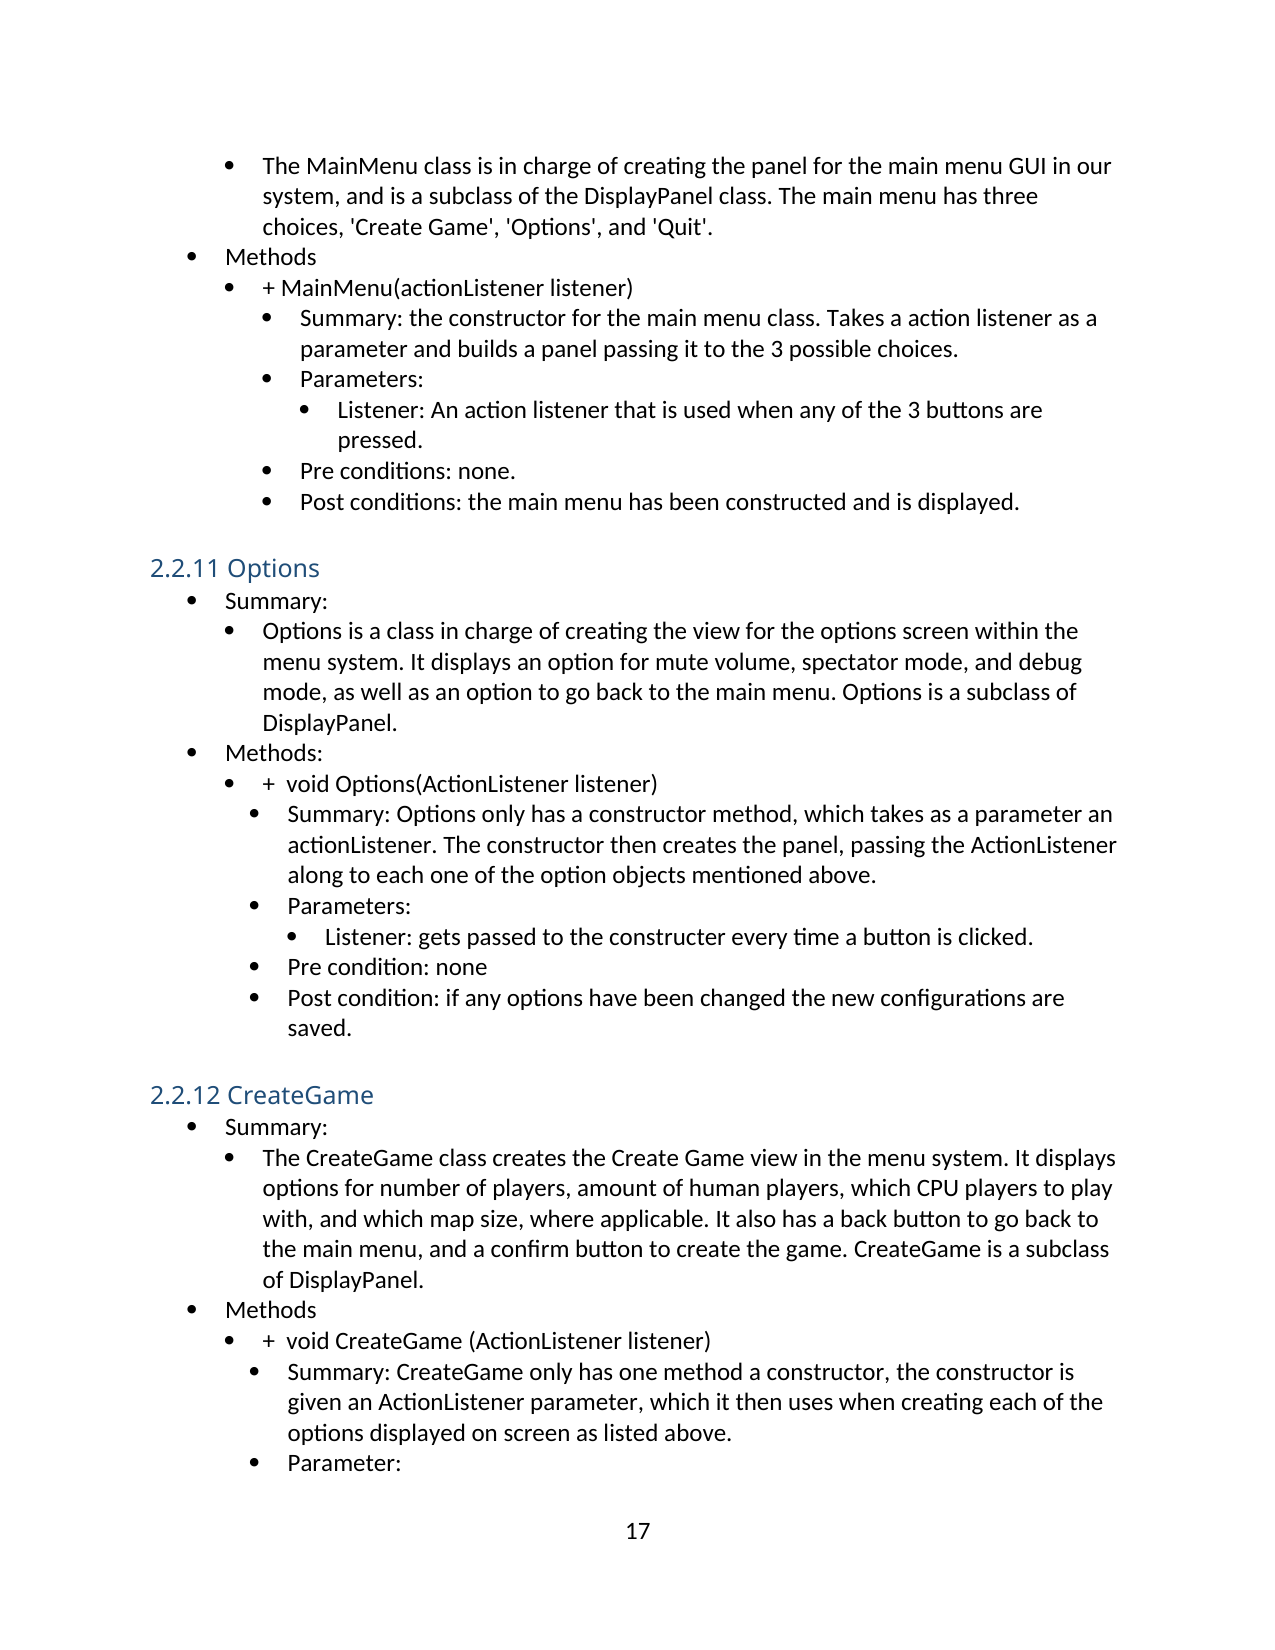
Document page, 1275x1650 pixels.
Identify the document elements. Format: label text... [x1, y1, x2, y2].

list Post conditions: the main menu has been constructed and is displayed. [262, 486, 1125, 516]
list Summary: [187, 585, 1125, 616]
list Pre condition: none [250, 951, 1125, 982]
list + MainMenu(actionListener listener) [225, 272, 1125, 303]
list Summary: [187, 1112, 1125, 1142]
list Methods: [187, 738, 1125, 768]
list Methods [187, 1295, 1125, 1325]
subtitle 2.2.11 Options [150, 551, 1125, 585]
list Summary: Options only has a constructor method, which takes as a parameter an actionListener. The constructor then creates the panel, passing the ActionListener along to each one of the option objects mentioned above. [250, 799, 1125, 890]
list Post condition: if any options have been changed the new configurations are saved. [250, 982, 1125, 1043]
list Listener: gets passed to the constructer every time a button is clicked. [287, 921, 1125, 951]
list Summary: the constructor for the main menu class. Takes a action listener as a parameter and builds a panel passing it to the 3 possible choices. [262, 303, 1125, 364]
list Methods [187, 242, 1125, 272]
list Parameters: [262, 364, 1125, 394]
list Options is a class in charge of creating the view for the options screen within the menu system. It displays an option for mute volume, spectator mode, and debug mode, as well as an option to go back to the main menu. Options is a subclass of DisplayPanel. [225, 616, 1125, 738]
list + void Options(ActionListener listener) [225, 768, 1125, 799]
list Listener: An action listener that is used when any of the 3 buttons are pressed. [300, 394, 1125, 455]
list Summary: CreateGame only has one method a constructor, the constructor is given an ActionListener parameter, which it then uses when creating each of the options displayed on screen as listed above. [250, 1356, 1125, 1447]
list The MainMenu class is in charge of creating the panel for the main menu GUI in our system, and is a subclass of the DisplayPanel class. The main menu has three choices, 'Create Game', 'Options', and 'Quit'. [225, 150, 1125, 242]
subtitle 2.2.12 CreateGame [150, 1077, 1125, 1112]
list + void CreateGame (ActionListener listener) [225, 1325, 1125, 1356]
list Parameter: [250, 1447, 1125, 1478]
list Pre conditions: none. [262, 455, 1125, 486]
list Parameters: [250, 890, 1125, 921]
list The CreateGame class creates the Create Game view in the menu system. It displays options for number of players, amount of human players, which CPU players to play with, and which map size, where applicable. It also has a back button to go back to the main menu, and a confirm button to create the game. CreateGame is a subclass of DisplayPanel. [225, 1142, 1125, 1295]
